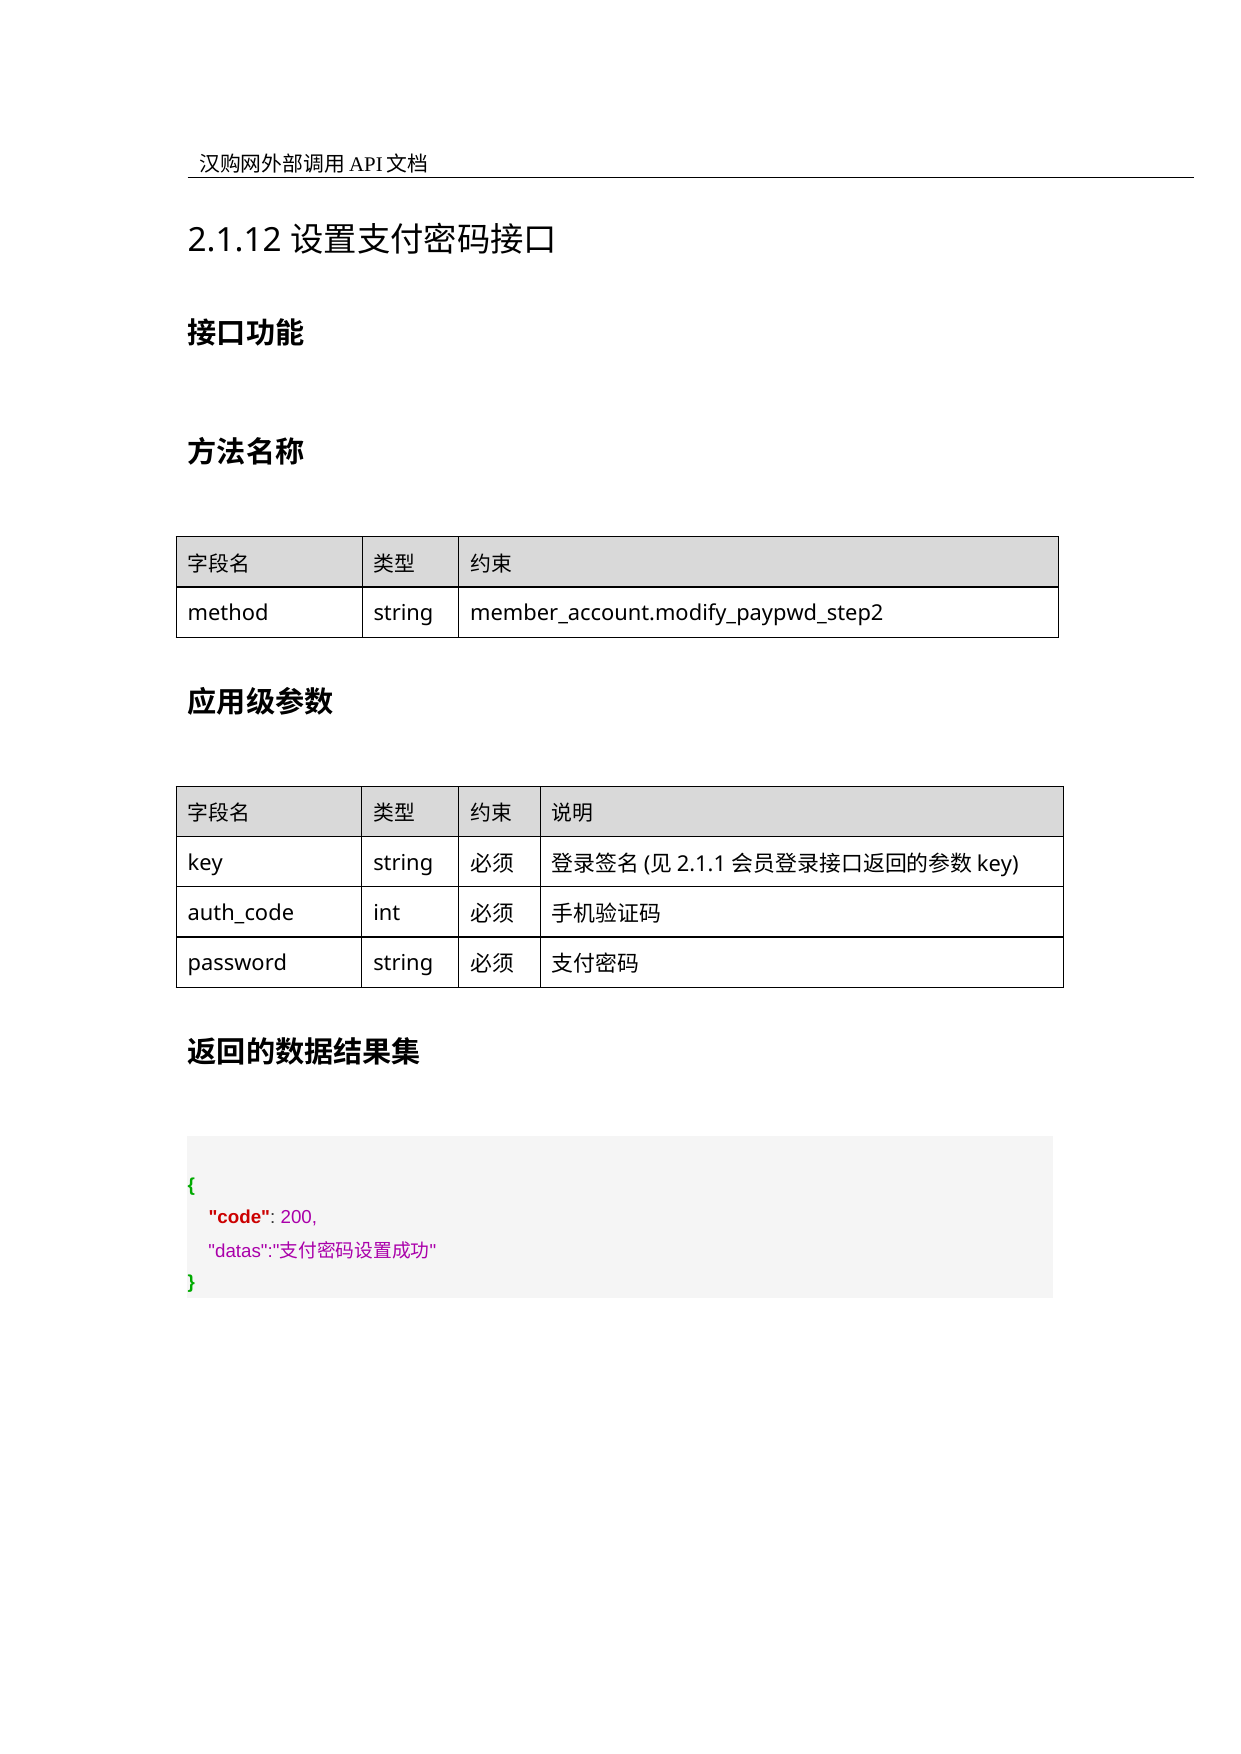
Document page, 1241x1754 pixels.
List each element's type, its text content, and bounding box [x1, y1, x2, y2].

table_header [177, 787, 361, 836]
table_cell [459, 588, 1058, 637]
subtitle 设置支付密码接口 [187, 204, 1053, 269]
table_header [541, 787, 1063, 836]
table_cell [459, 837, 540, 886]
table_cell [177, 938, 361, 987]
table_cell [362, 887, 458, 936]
text "datas":"支付密码设置成功" [187, 1233, 1053, 1266]
subtitle 应用级参数 [187, 667, 1053, 732]
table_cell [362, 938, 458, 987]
text } [187, 1266, 1053, 1298]
text "code": 200, [187, 1201, 1053, 1233]
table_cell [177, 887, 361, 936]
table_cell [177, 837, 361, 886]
subtitle 方法名称 [187, 417, 1053, 482]
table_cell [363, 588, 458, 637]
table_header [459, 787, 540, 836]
text { [187, 1168, 1053, 1201]
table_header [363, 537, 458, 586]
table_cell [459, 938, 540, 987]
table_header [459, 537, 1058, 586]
subtitle 返回的数据结果集 [187, 1017, 1053, 1082]
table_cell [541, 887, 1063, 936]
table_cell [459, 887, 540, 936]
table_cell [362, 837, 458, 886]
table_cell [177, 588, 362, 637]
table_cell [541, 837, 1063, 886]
subtitle 接口功能 [187, 298, 1053, 363]
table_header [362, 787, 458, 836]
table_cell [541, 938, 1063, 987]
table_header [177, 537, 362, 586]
